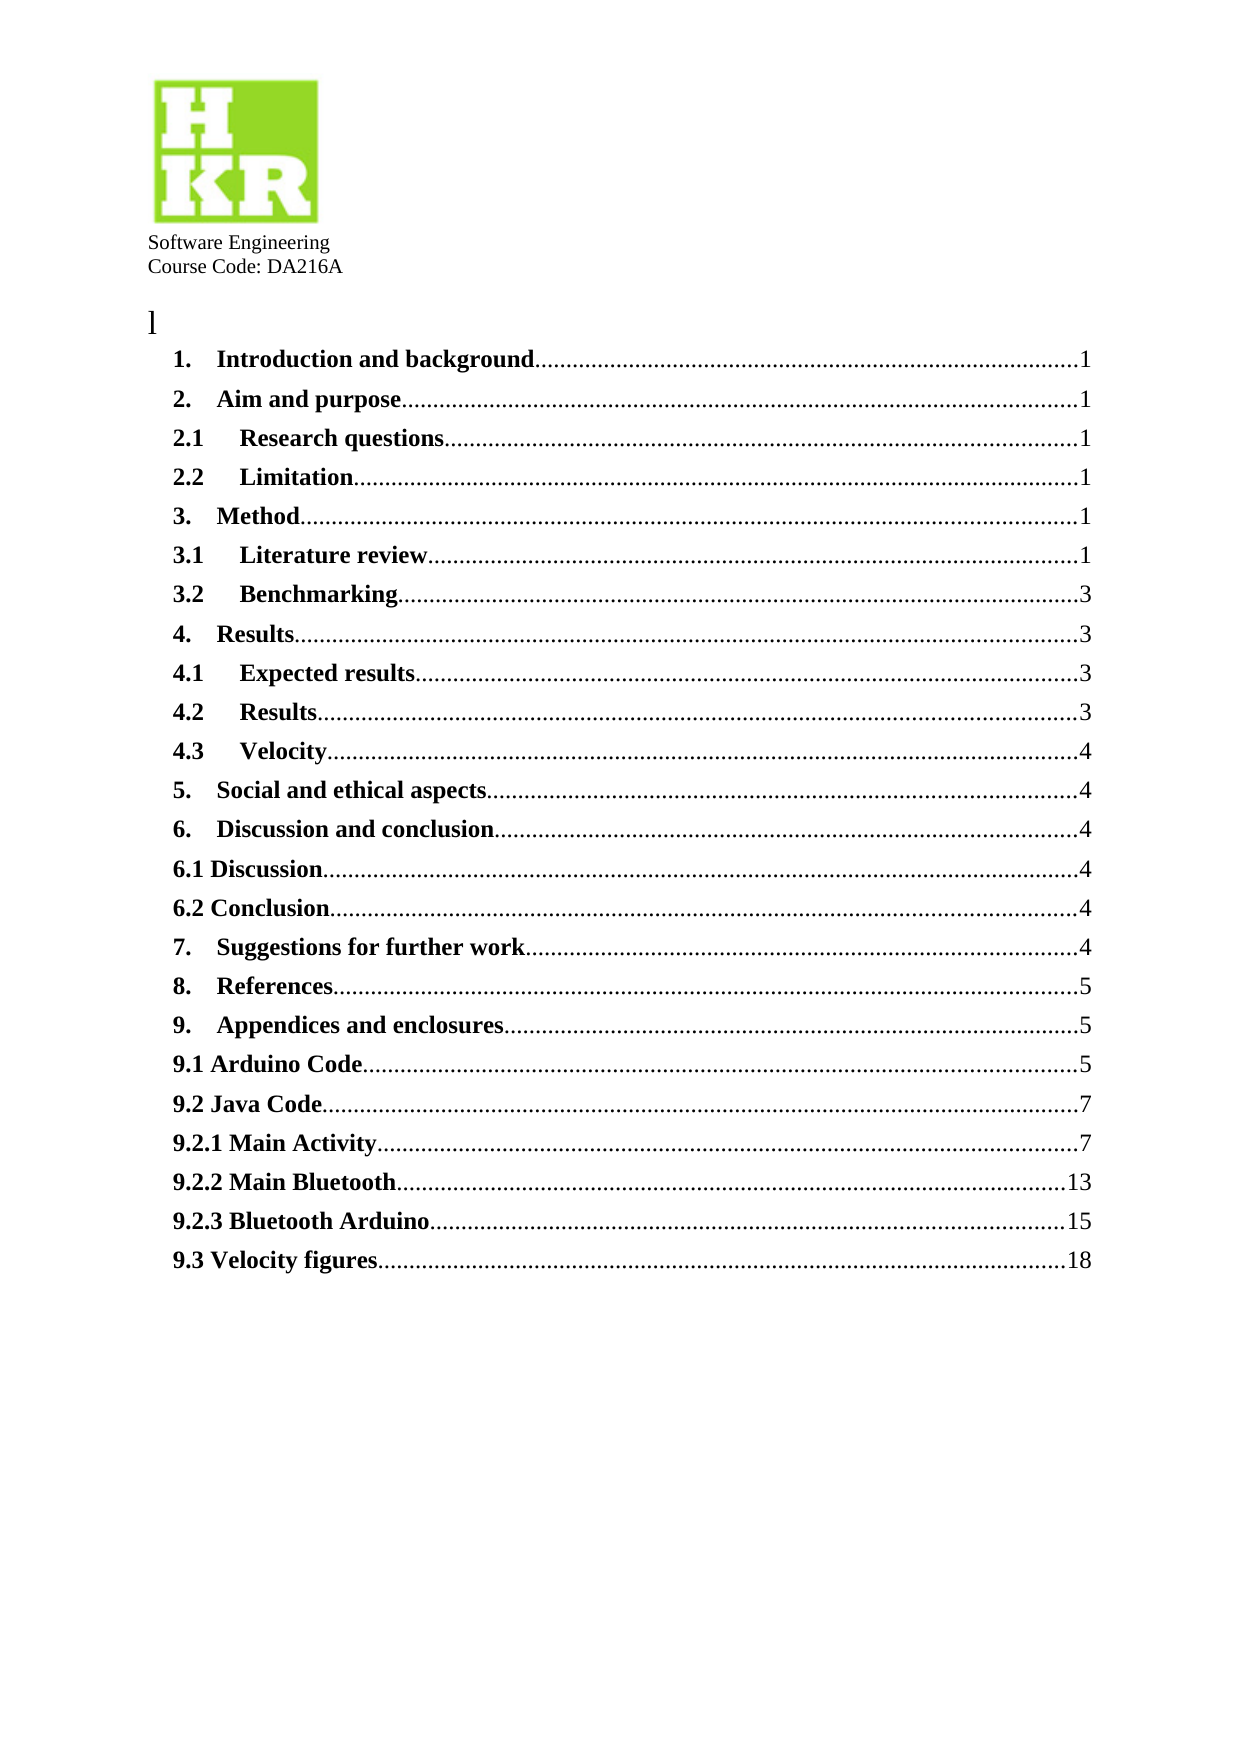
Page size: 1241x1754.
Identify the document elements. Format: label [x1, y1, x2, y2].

picture [147, 73, 325, 230]
